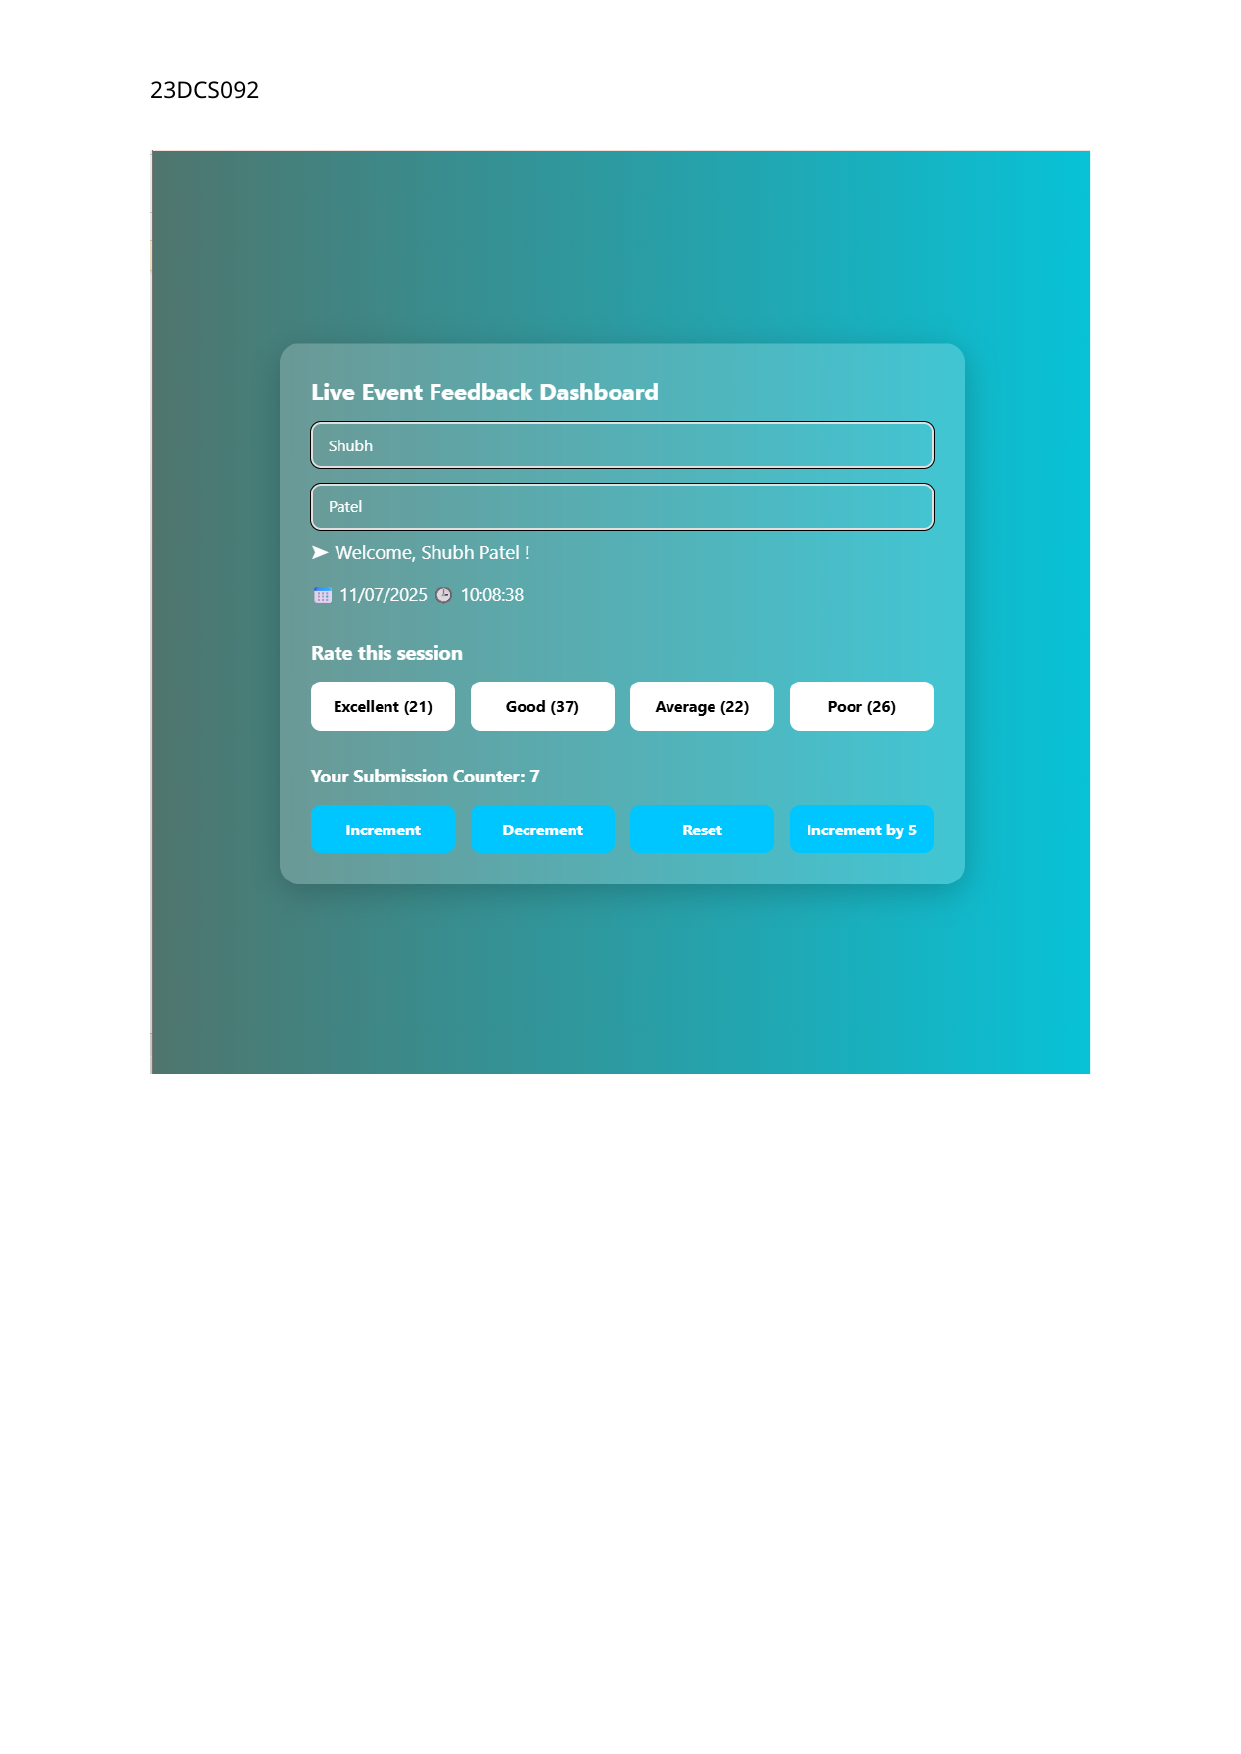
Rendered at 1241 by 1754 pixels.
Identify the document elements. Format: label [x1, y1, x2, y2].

picture [150, 150, 1091, 1074]
